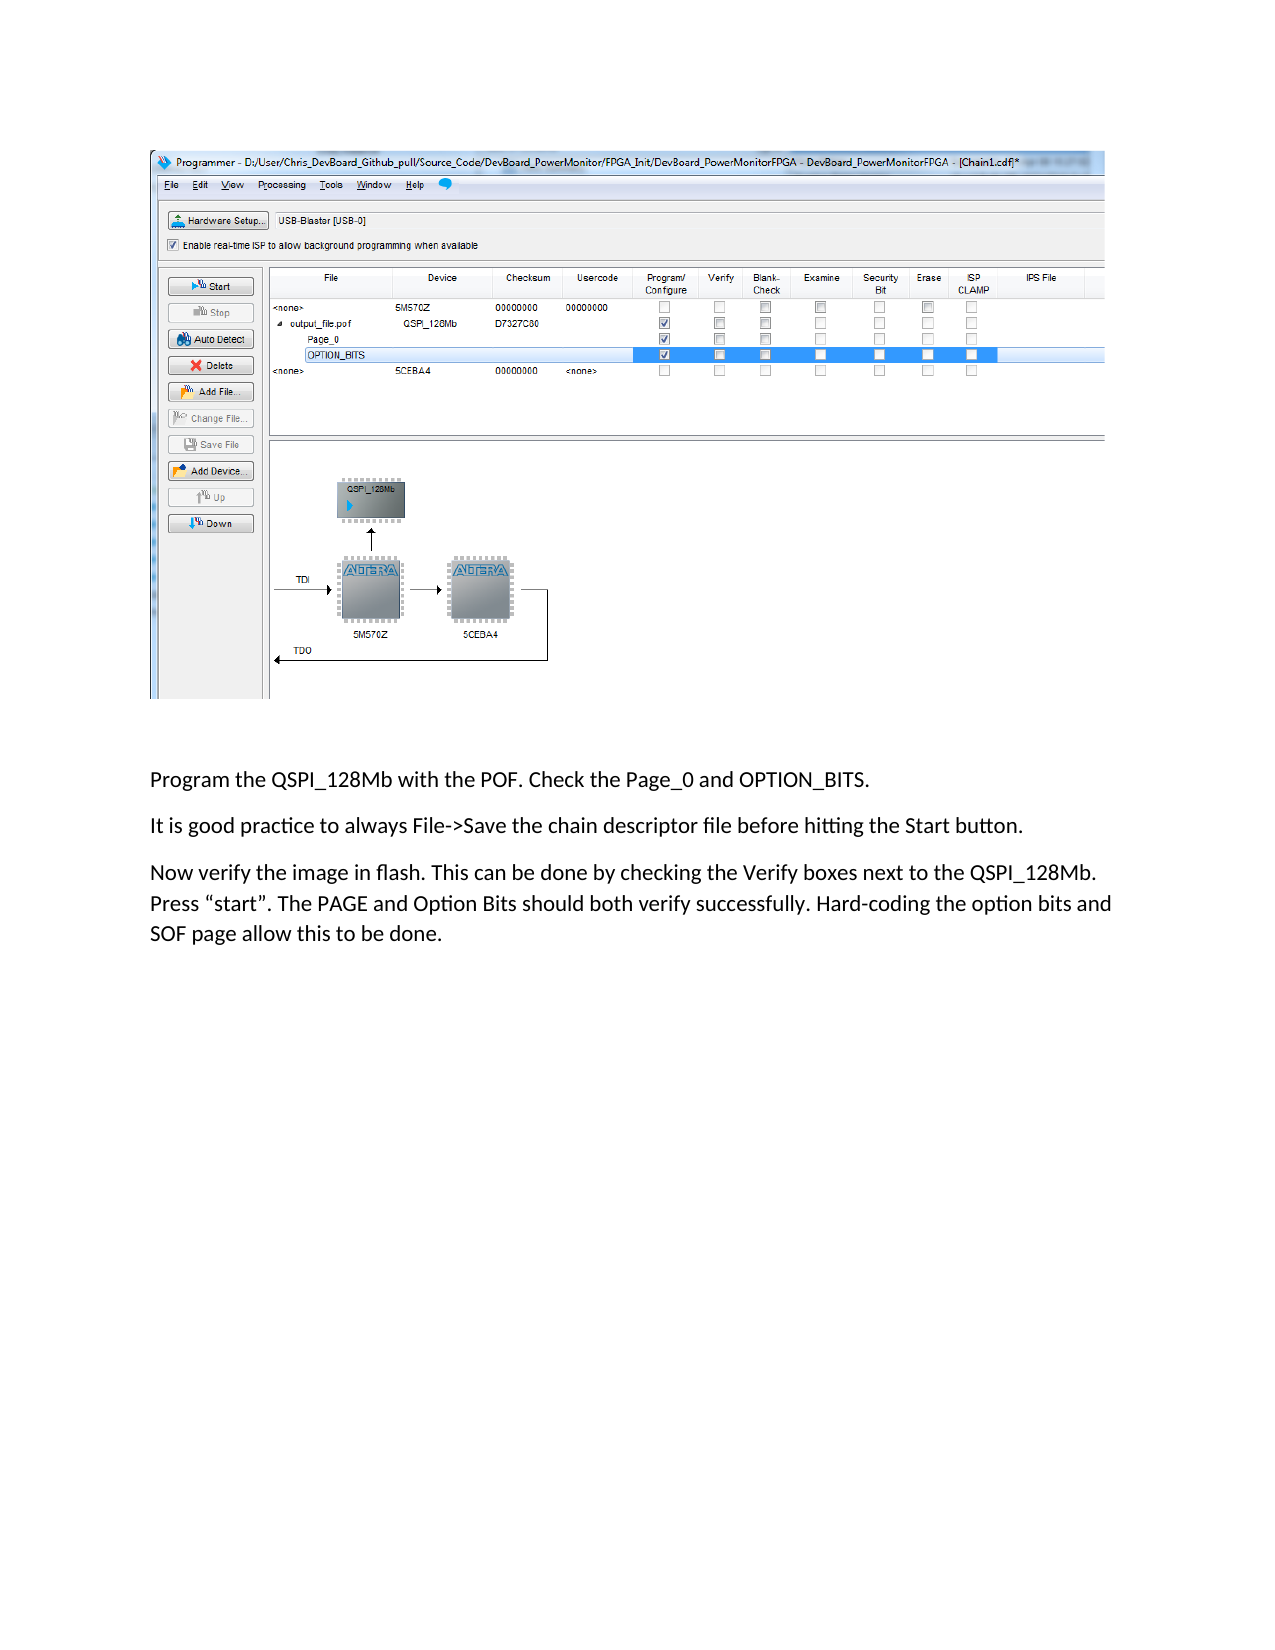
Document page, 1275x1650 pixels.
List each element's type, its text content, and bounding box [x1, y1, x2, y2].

text It is good practice to always File->Save the chain descriptor file before hitting the Start button. [150, 812, 1125, 840]
text Now verify the image in flash. This can be done by checking the Verify boxes next to the QSPI_128Mb. Press “start”. The PAGE and Option Bits should both verify successfully. Hard-coding the option bits and SOF page allow this to be done. [150, 858, 1125, 947]
text Program the QSPI_128Mb with the POF. Check the Page_0 and OPTION_BITS. [150, 765, 1125, 793]
picture [150, 150, 1105, 699]
